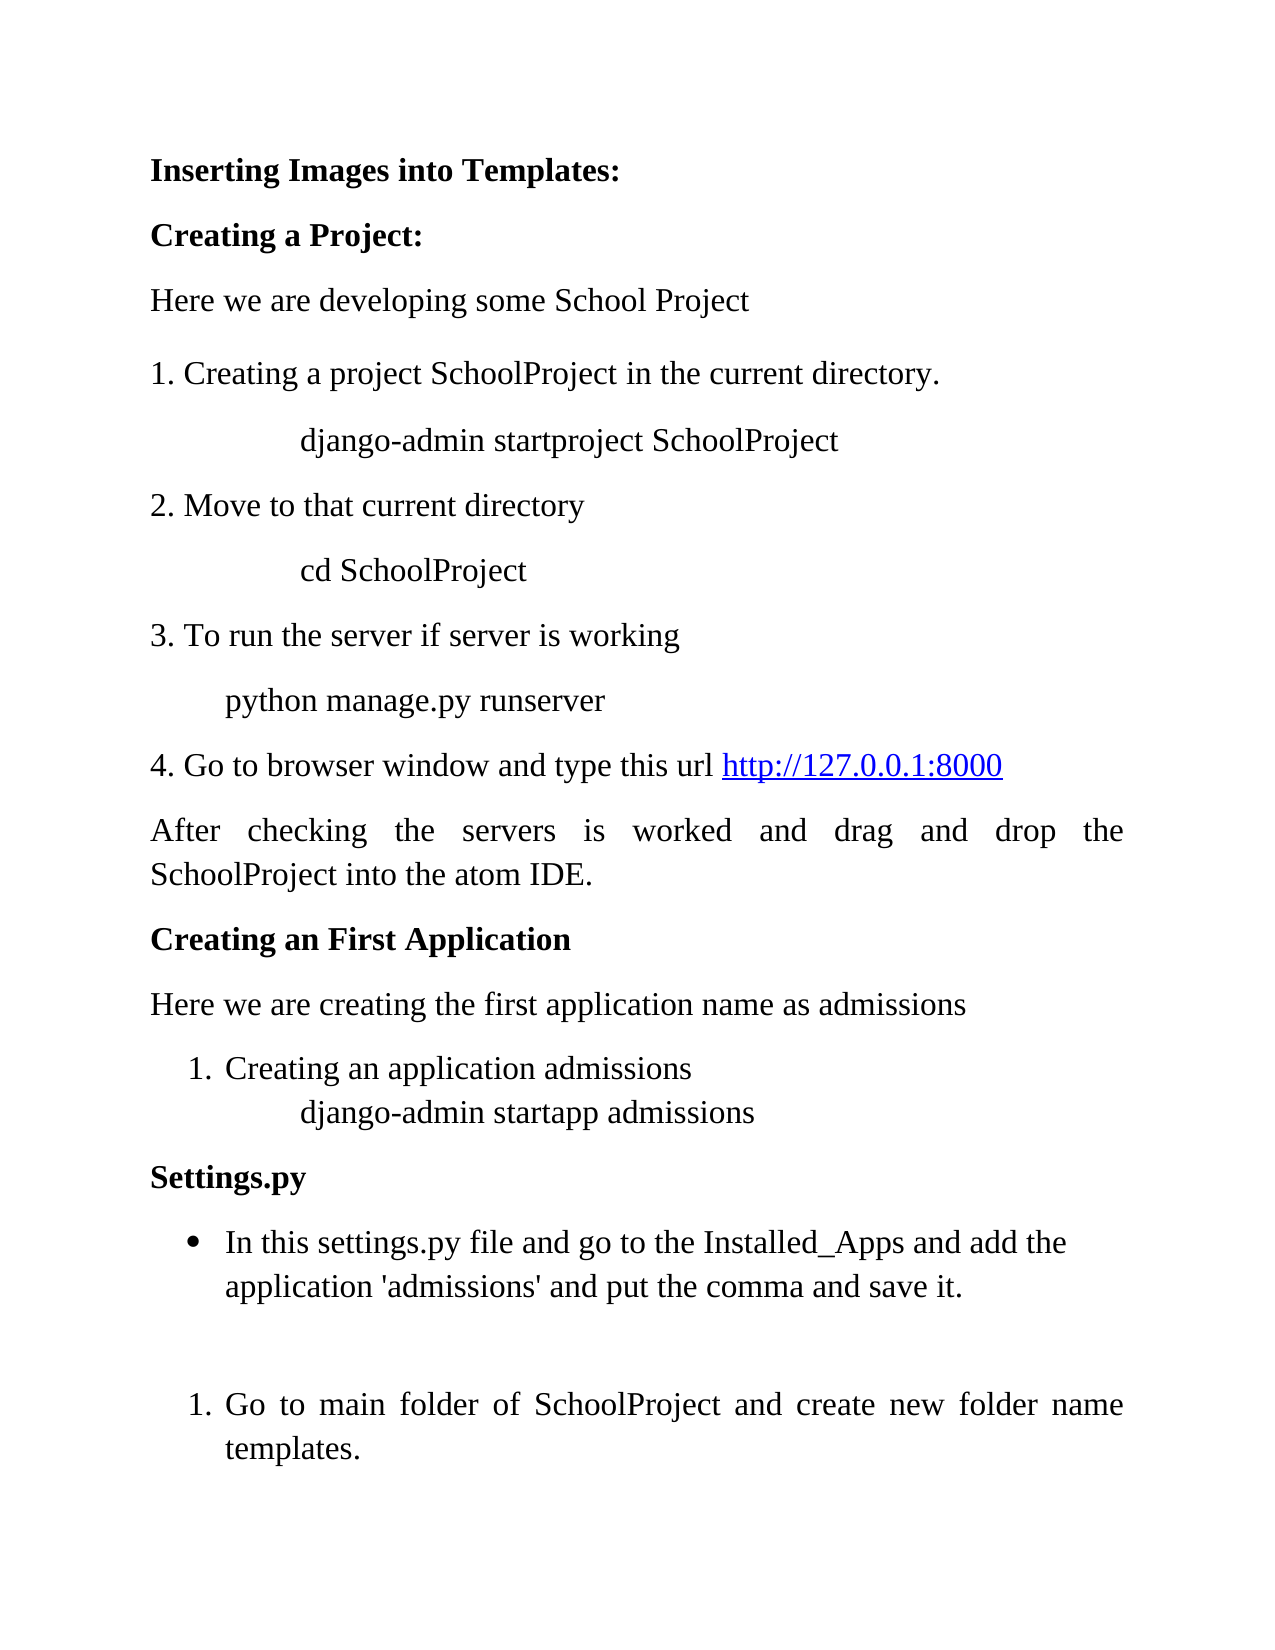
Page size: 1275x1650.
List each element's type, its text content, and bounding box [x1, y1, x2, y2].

list Go to main folder of SchoolProject and create new folder name templates. [187, 1384, 1125, 1467]
text Inserting Images into Templates: [150, 150, 1125, 188]
text Creating a Project: [150, 215, 1125, 253]
text Here we are creating the first application name as admissions [150, 984, 1125, 1022]
text django-admin startproject SchoolProject [225, 421, 1125, 459]
text Creating an First Application [150, 919, 1125, 957]
list In this settings.py file and go to the Installed_Apps and add the application 'admissions' and put the comma and save it. [187, 1222, 1125, 1305]
text cd SchoolProject [150, 550, 1125, 589]
text 4. Go to browser window and type this url http://127.0.0.1:8000 [150, 745, 1125, 783]
list django-admin startapp admissions [300, 1093, 1125, 1131]
text 3. To run the server if server is working [150, 615, 1125, 653]
text Settings.py [150, 1158, 1125, 1196]
text 1. Creating a project SchoolProject in the current directory. [150, 353, 1125, 391]
text 2. Move to that current directory [150, 485, 1125, 524]
text python manage.py runserver [150, 680, 1125, 718]
text Here we are developing some School Project [150, 280, 1125, 318]
text After checking the servers is worked and drag and drop the SchoolProject into the atom IDE. [150, 810, 1125, 892]
list Creating an application admissions [187, 1049, 1125, 1087]
